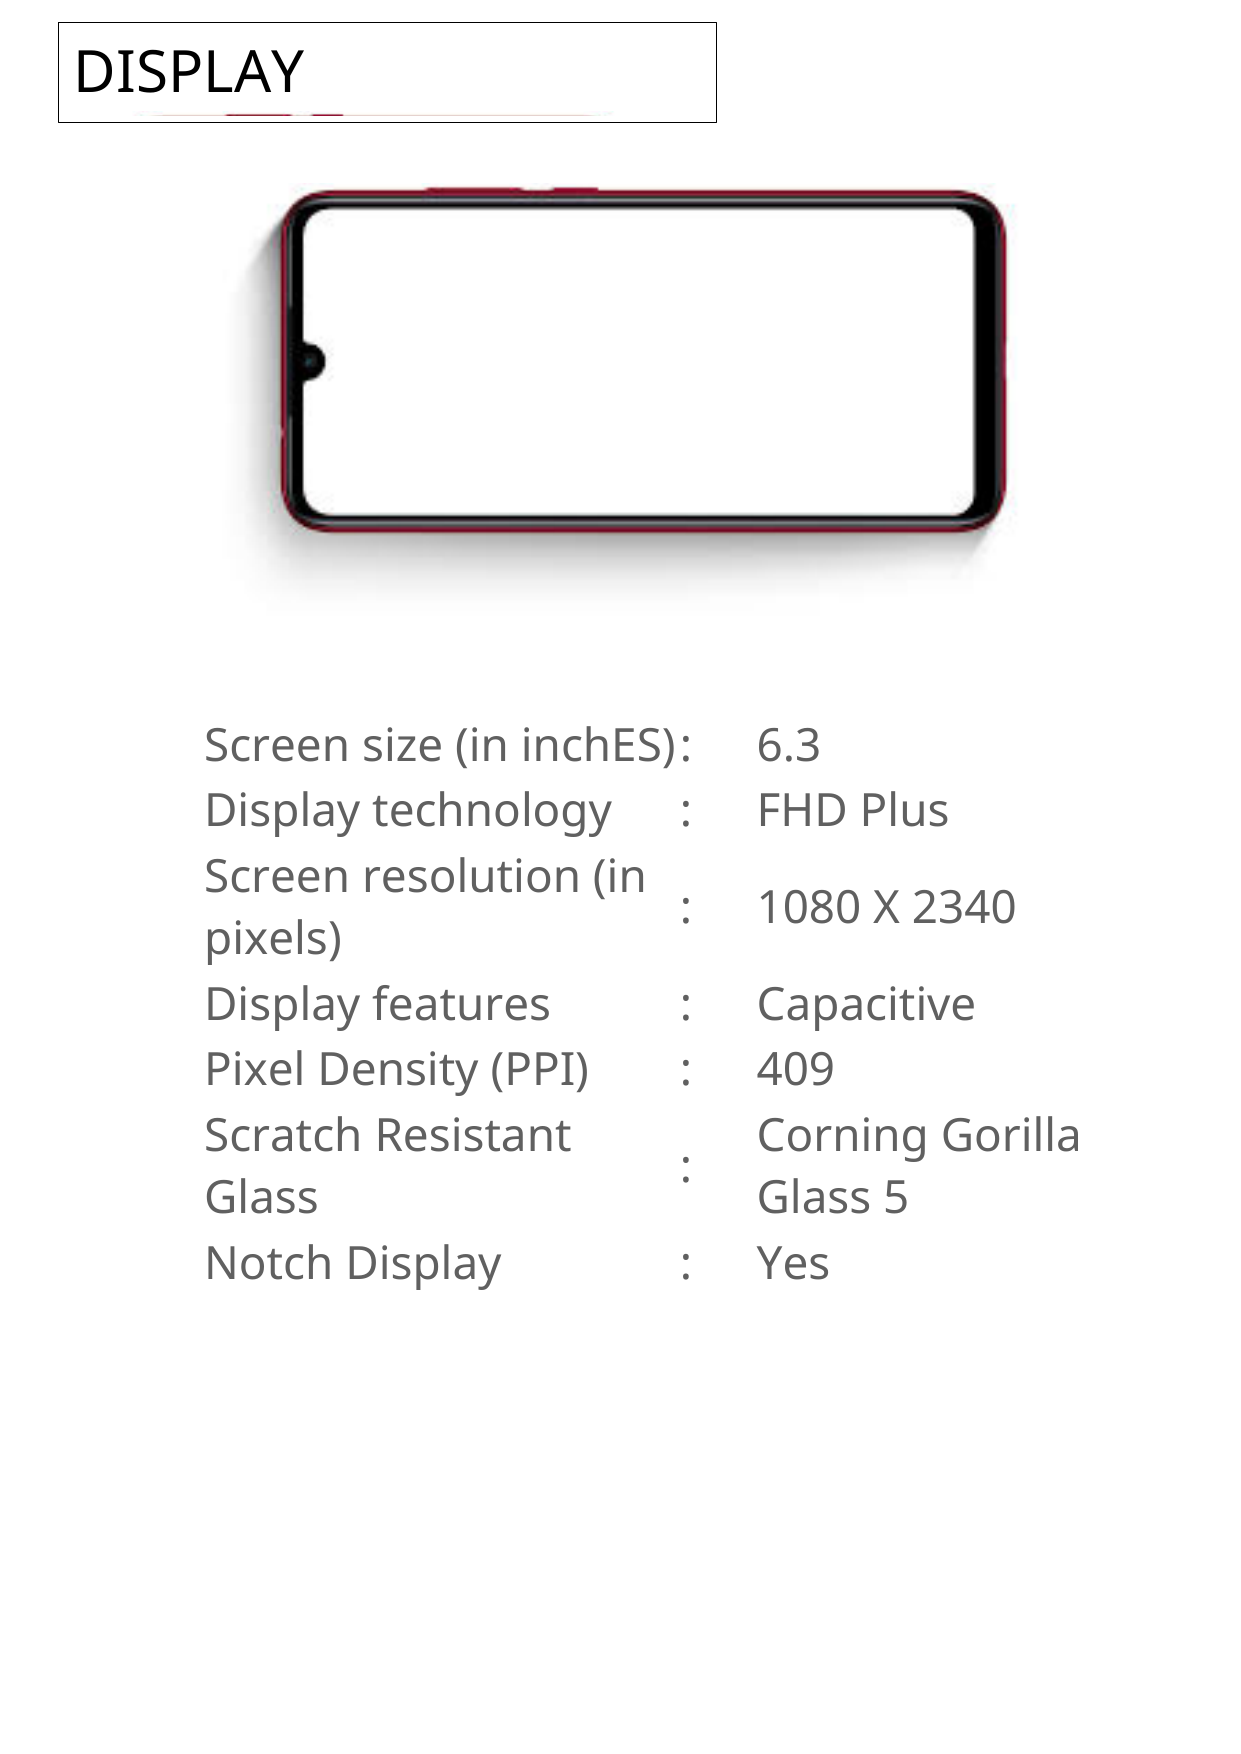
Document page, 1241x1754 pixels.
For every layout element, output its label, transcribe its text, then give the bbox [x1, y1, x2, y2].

table_cell : [678, 1035, 755, 1101]
table_cell Pixel Density (PPI) [202, 1035, 678, 1101]
picture [202, 183, 1087, 616]
table_header [202, 79, 1187, 711]
table_cell 6.3 [755, 711, 1187, 776]
table_cell Corning Gorilla Glass 5 [755, 1101, 1187, 1229]
table_cell Screen size (in inchES) [202, 711, 678, 776]
table_cell : [678, 1229, 755, 1294]
table_cell Display technology [202, 776, 678, 842]
table_cell Capacitive [755, 970, 1187, 1035]
table_cell : [678, 842, 755, 970]
table_cell Screen resolution (in pixels) [202, 842, 678, 970]
table_cell Scratch Resistant Glass [202, 1101, 678, 1229]
table_cell 1080 X 2340 [755, 842, 1187, 970]
table_cell : [678, 970, 755, 1035]
picture [73, 111, 202, 116]
table_cell : [678, 711, 755, 776]
table_cell Notch Display [202, 1229, 678, 1294]
table_cell FHD Plus [755, 776, 1187, 842]
table_cell Yes [755, 1229, 1187, 1294]
table_cell : [678, 1101, 755, 1229]
table_cell Display features [202, 970, 678, 1035]
table_cell : [678, 776, 755, 842]
table_cell 409 [755, 1035, 1187, 1101]
